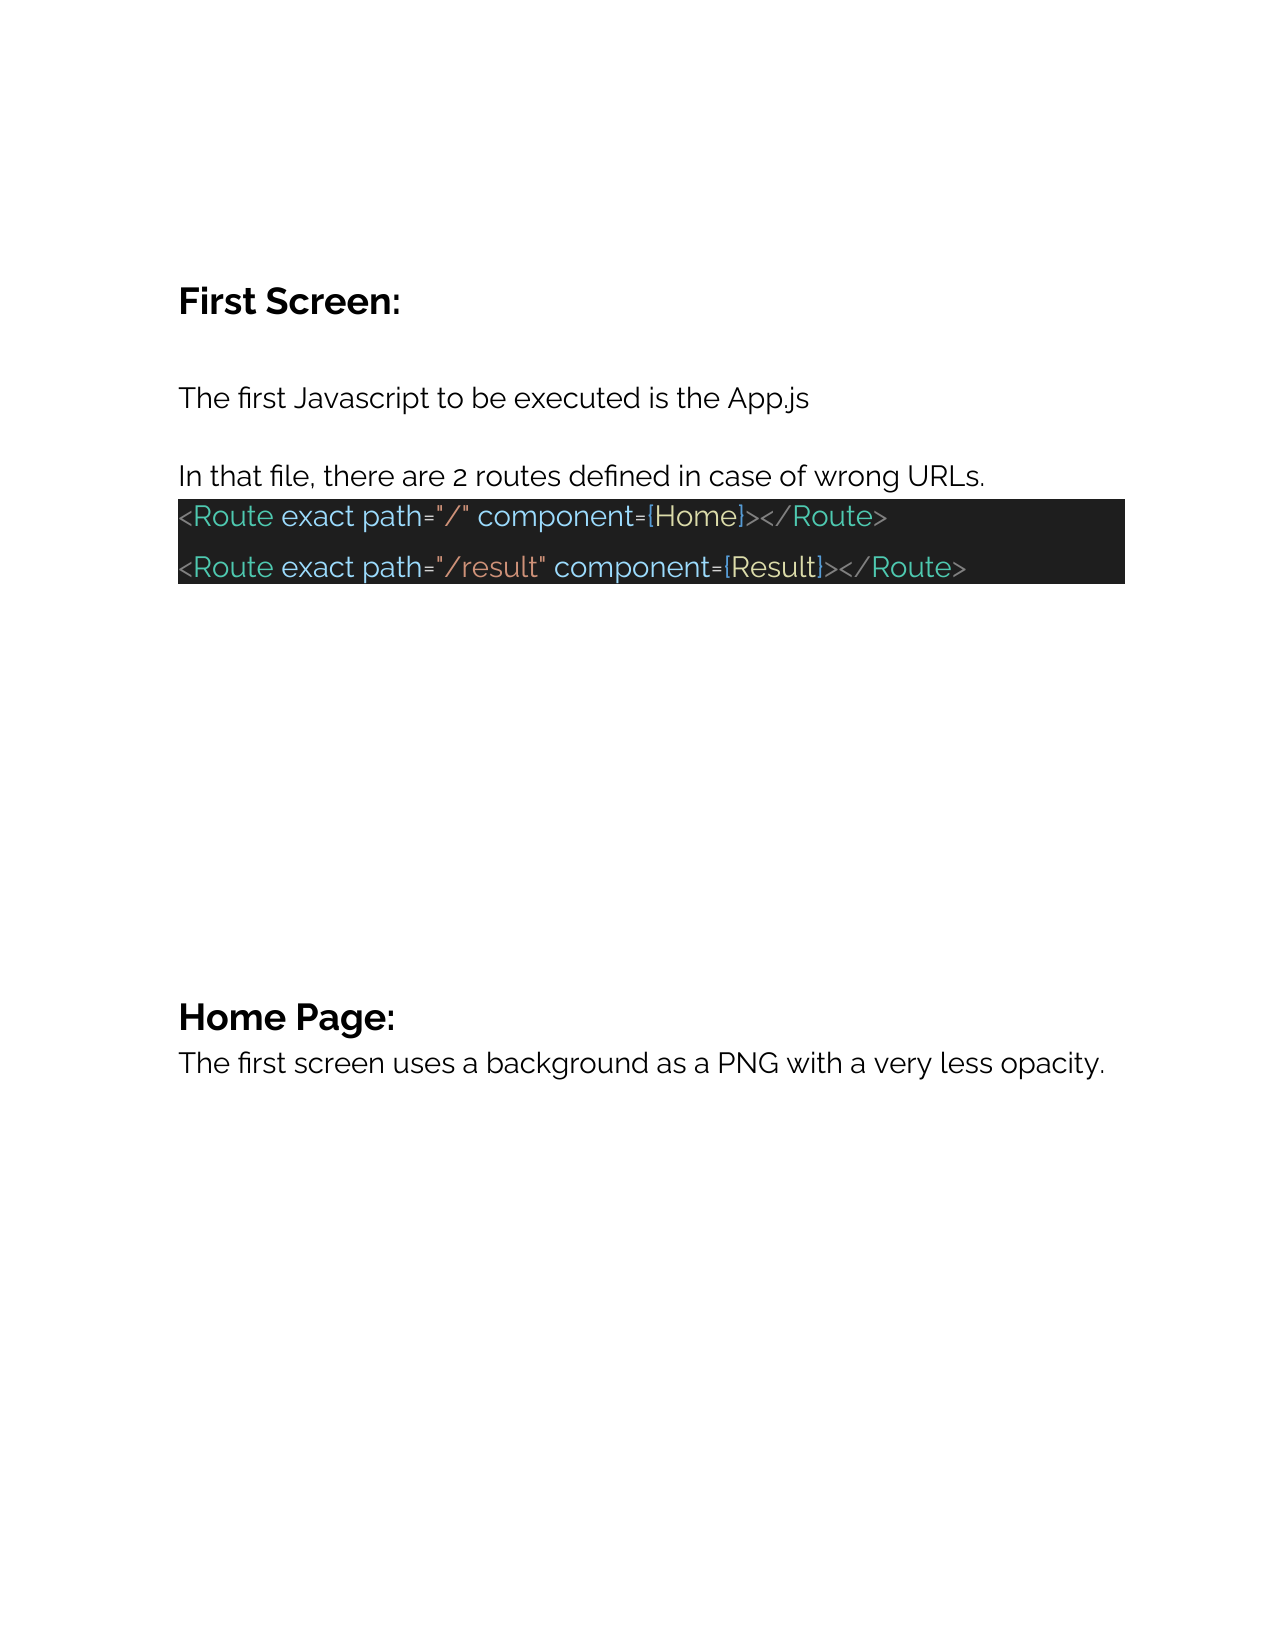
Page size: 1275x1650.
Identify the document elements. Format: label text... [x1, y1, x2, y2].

text <Route exact path="/" component={Home}></Route> [178, 499, 1125, 533]
text The first Javascript to be executed is the App.js [178, 381, 1125, 415]
text The first screen uses a background as a PNG with a very less opacity. [178, 1046, 1125, 1080]
text First Screen: [178, 279, 1125, 323]
text <Route exact path="/result" component={Result}></Route> [178, 550, 1125, 584]
text In that file, there are 2 routes defined in case of wrong URLs. [178, 459, 1125, 494]
text Home Page: [178, 995, 1125, 1039]
